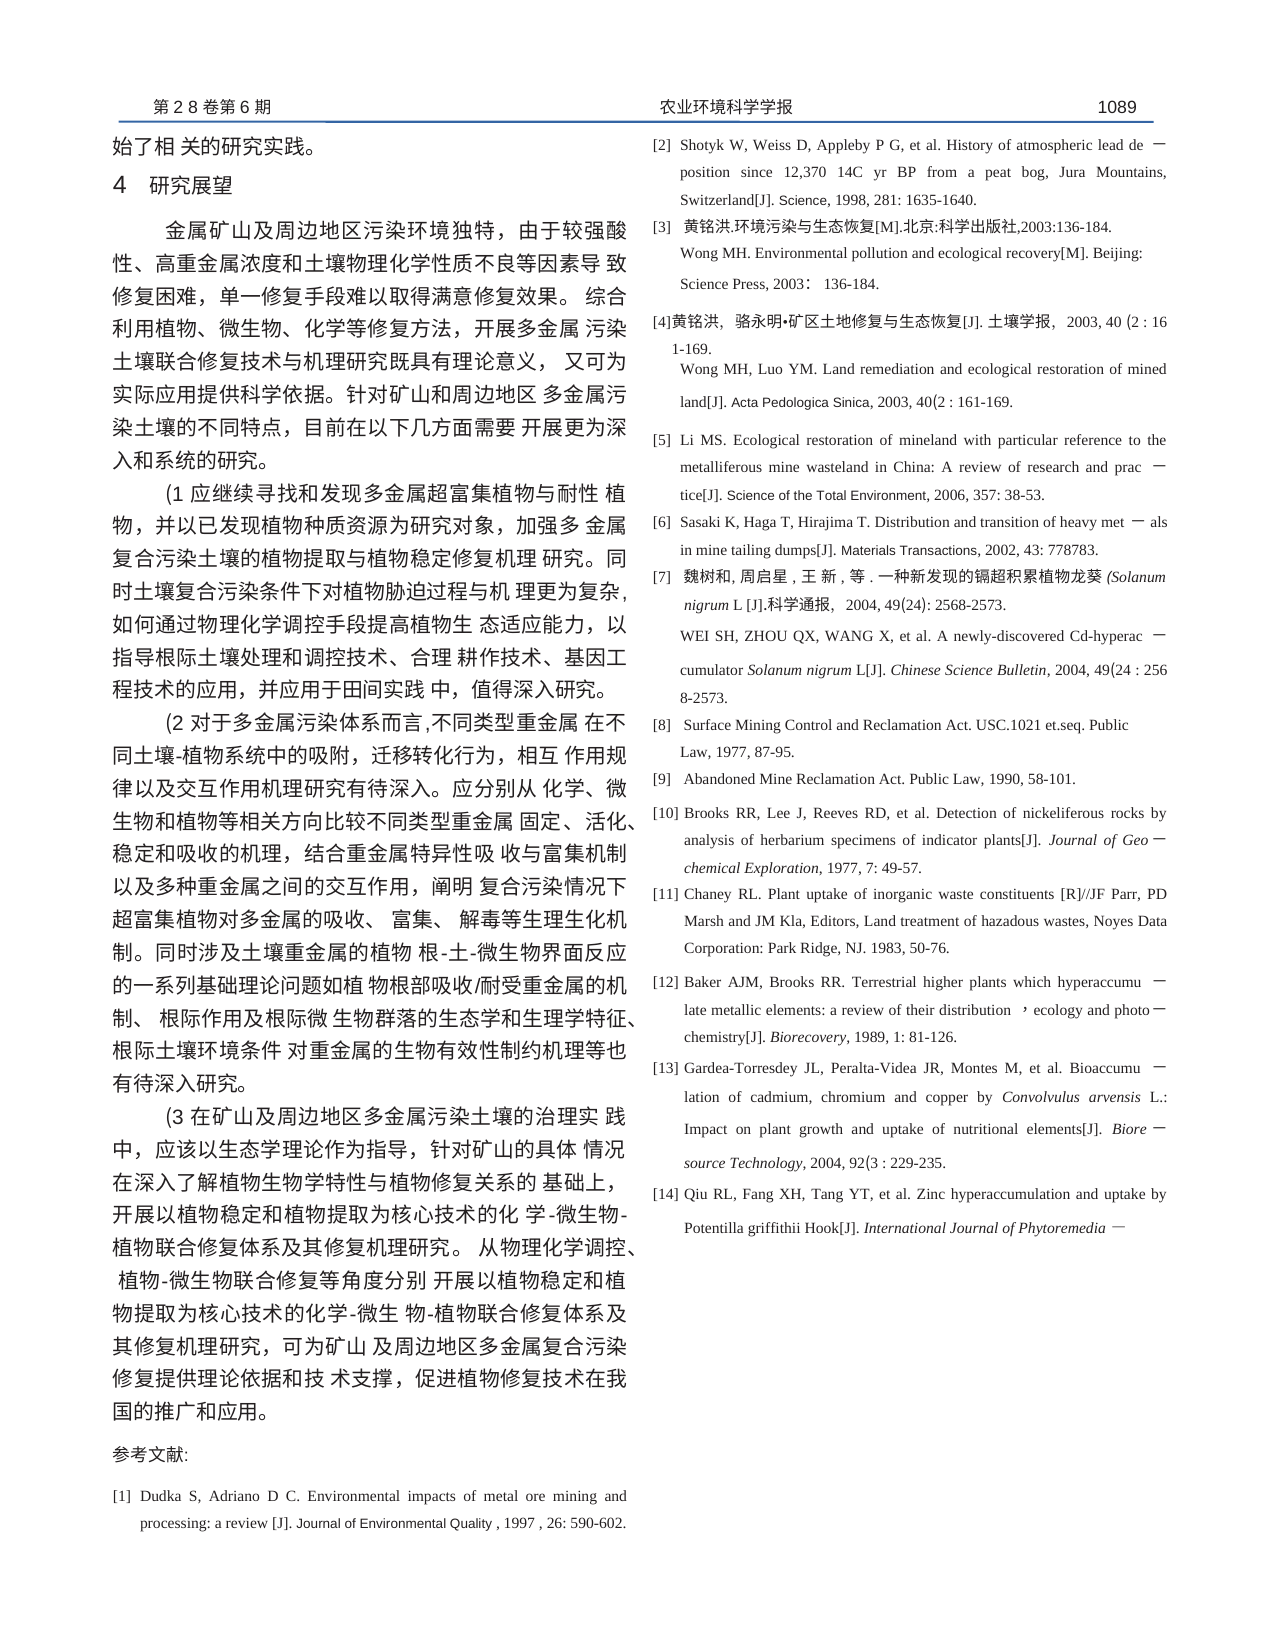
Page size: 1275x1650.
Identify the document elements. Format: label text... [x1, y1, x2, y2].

list Shotyk W, Weiss D, Appleby P G, et al. History of atmospheric lead de － position since 12,370 14C yr BP from a peat bog, Jura Mountains, Switzerland[J]. Science, 1998, 281: 1635-1640. [653, 128, 1167, 211]
list Surface Mining Control and Reclamation Act. USC.1021 et.seq. Public [653, 716, 1167, 734]
text Wong MH. Environmental pollution and ecological recovery[M]. Beijing: [653, 244, 1167, 262]
list Sasaki K, Haga T, Hirajima T. Distribution and transition of heavy met － als in mine tailing dumps[J]. Materials Transactions, 2002, 43: 778783. [653, 506, 1167, 561]
text Science Press, 2003： 136-184. [653, 271, 1167, 294]
list Abandoned Mine Reclamation Act. Public Law, 1990, 58-101. [653, 769, 1167, 787]
text Law, 1977, 87-95. [653, 743, 1167, 761]
list 黄铭洪，骆永明•矿区土地修复与生态恢复[J]. 土壤学报，2003, 40 (2 : 161-169. [653, 305, 1167, 360]
text (3 在矿山及周边地区多金属污染土壤的治理实 践中，应该以生态学理论作为指导，针对矿山的具体 情况，在深入了解植物生物学特性与植物修复关系的 基础上，开展以植物稳定和植物提取为核心技术的化 学-微生物-植物联合修复体系及其修复机理研究。 从物理化学调控、 植物-微生物联合修复等角度分别 开展以植物稳定和植物提取为核心技术的化学-微生 物-植物联合修复体系及其修复机理研究，可为矿山 及周边地区多金属复合污染修复提供理论依据和技 术支撑，促进植物修复技术在我国的推广和应用。 [113, 1098, 627, 1426]
list Baker AJM, Brooks RR. Terrestrial higher plants which hyperaccumu － late metallic elements: a review of their distribution ，ecology and photo－ chemistry[J]. Biorecovery, 1989, 1: 81-126. [653, 966, 1167, 1048]
list 魏树和, 周启星 , 王 新 , 等 . 一种新发现的镉超积累植物龙葵 (Solanum nigrum L [J].科学通报，2004, 49(24): 2568-2573. [653, 561, 1167, 616]
list Gardea-Torresdey JL, Peralta-Videa JR, Montes M, et al. Bioaccumu － lation of cadmium, chromium and copper by Convolvulus arvensis L.: Impact on plant growth and uptake of nutritional elements[J]. Biore－ source Technology, 2004, 92(3 : 229-235. [653, 1054, 1167, 1173]
list Chaney RL. Plant uptake of inorganic waste constituents [R]//JF Parr, PD Marsh and JM Kla, Editors, Land treatment of hazadous wastes, Noyes Data Corporation: Park Ridge, NJ. 1983, 50-76. [653, 885, 1167, 957]
text (1 应继续寻找和发现多金属超富集植物与耐性 植物，并以已发现植物种质资源为研究对象，加强多 金属复合污染土壤的植物提取与植物稳定修复机理 研究。同时土壤复合污染条件下对植物胁迫过程与机 理更为复杂,如何通过物理化学调控手段提高植物生 态适应能力，以指导根际土壤处理和调控技术、合理 耕作技术、基因工程技术的应用，并应用于田间实践 中，值得深入研究。 [113, 475, 627, 704]
list Dudka S, Adriano D C. Environmental impacts of metal ore mining and processing: a review [J]. Journal of Environmental Quality , 1997 , 26: 590-602. [113, 1487, 627, 1532]
text 参考文献: [113, 1441, 627, 1466]
list Li MS. Ecological restoration of mineland with particular reference to the metalliferous mine wasteland in China: A review of research and prac － tice[J]. Science of the Total Environment, 2006, 357: 38-53. [653, 423, 1167, 506]
text WEI SH, ZHOU QX, WANG X, et al. A newly-discovered Cd-hyperac － cumulator Solanum nigrum L[J]. Chinese Science Bulletin, 2004, 49(24 : 2568-2573. [680, 622, 1167, 707]
text Wong MH, Luo YM. Land remediation and ecological restoration of mined land[J]. Acta Pedologica Sinica, 2003, 40(2 : 161-169. [680, 360, 1167, 412]
text (2 对于多金属污染体系而言,不同类型重金属 在不同土壤-植物系统中的吸附，迁移转化行为，相互 作用规律以及交互作用机理研究有待深入。应分别从 化学、微生物和植物等相关方向比较不同类型重金属 固定、活化、稳定和吸收的机理，结合重金属特异性吸 收与富集机制以及多种重金属之间的交互作用，阐明 复合污染情况下超富集植物对多金属的吸收、 富集、 解毒等生理生化机制。同时涉及土壤重金属的植物 根-土-微生物界面反应的一系列基础理论问题如植 物根部吸收/耐受重金属的机制、 根际作用及根际微 生物群落的生态学和生理学特征、根际土壤环境条件 对重金属的生物有效性制约机理等也有待深入研究。 [113, 704, 627, 1098]
list 黄铭洪.环境污染与生态恢复[M].北京:科学出版社,2003:136-184. [653, 211, 1167, 238]
list Qiu RL, Fang XH, Tang YT, et al. Zinc hyperaccumulation and uptake by Potentilla griffithii Hook[J]. International Journal of Phytoremedia － [653, 1185, 1167, 1238]
list Brooks RR, Lee J, Reeves RD, et al. Detection of nickeliferous rocks by analysis of herbarium specimens of indicator plants[J]. Journal of Geo－ chemical Exploration, 1977, 7: 49-57. [653, 796, 1167, 879]
list 研究展望 [113, 169, 627, 199]
text 金属矿山及周边地区污染环境独特，由于较强酸 性、高重金属浓度和土壤物理化学性质不良等因素导 致修复困难，单一修复手段难以取得满意修复效果。 综合利用植物、微生物、化学等修复方法，开展多金属 污染土壤联合修复技术与机理研究既具有理论意义， 又可为实际应用提供科学依据。针对矿山和周边地区 多金属污染土壤的不同特点，目前在以下几方面需要 开展更为深入和系统的研究。 [113, 212, 627, 475]
